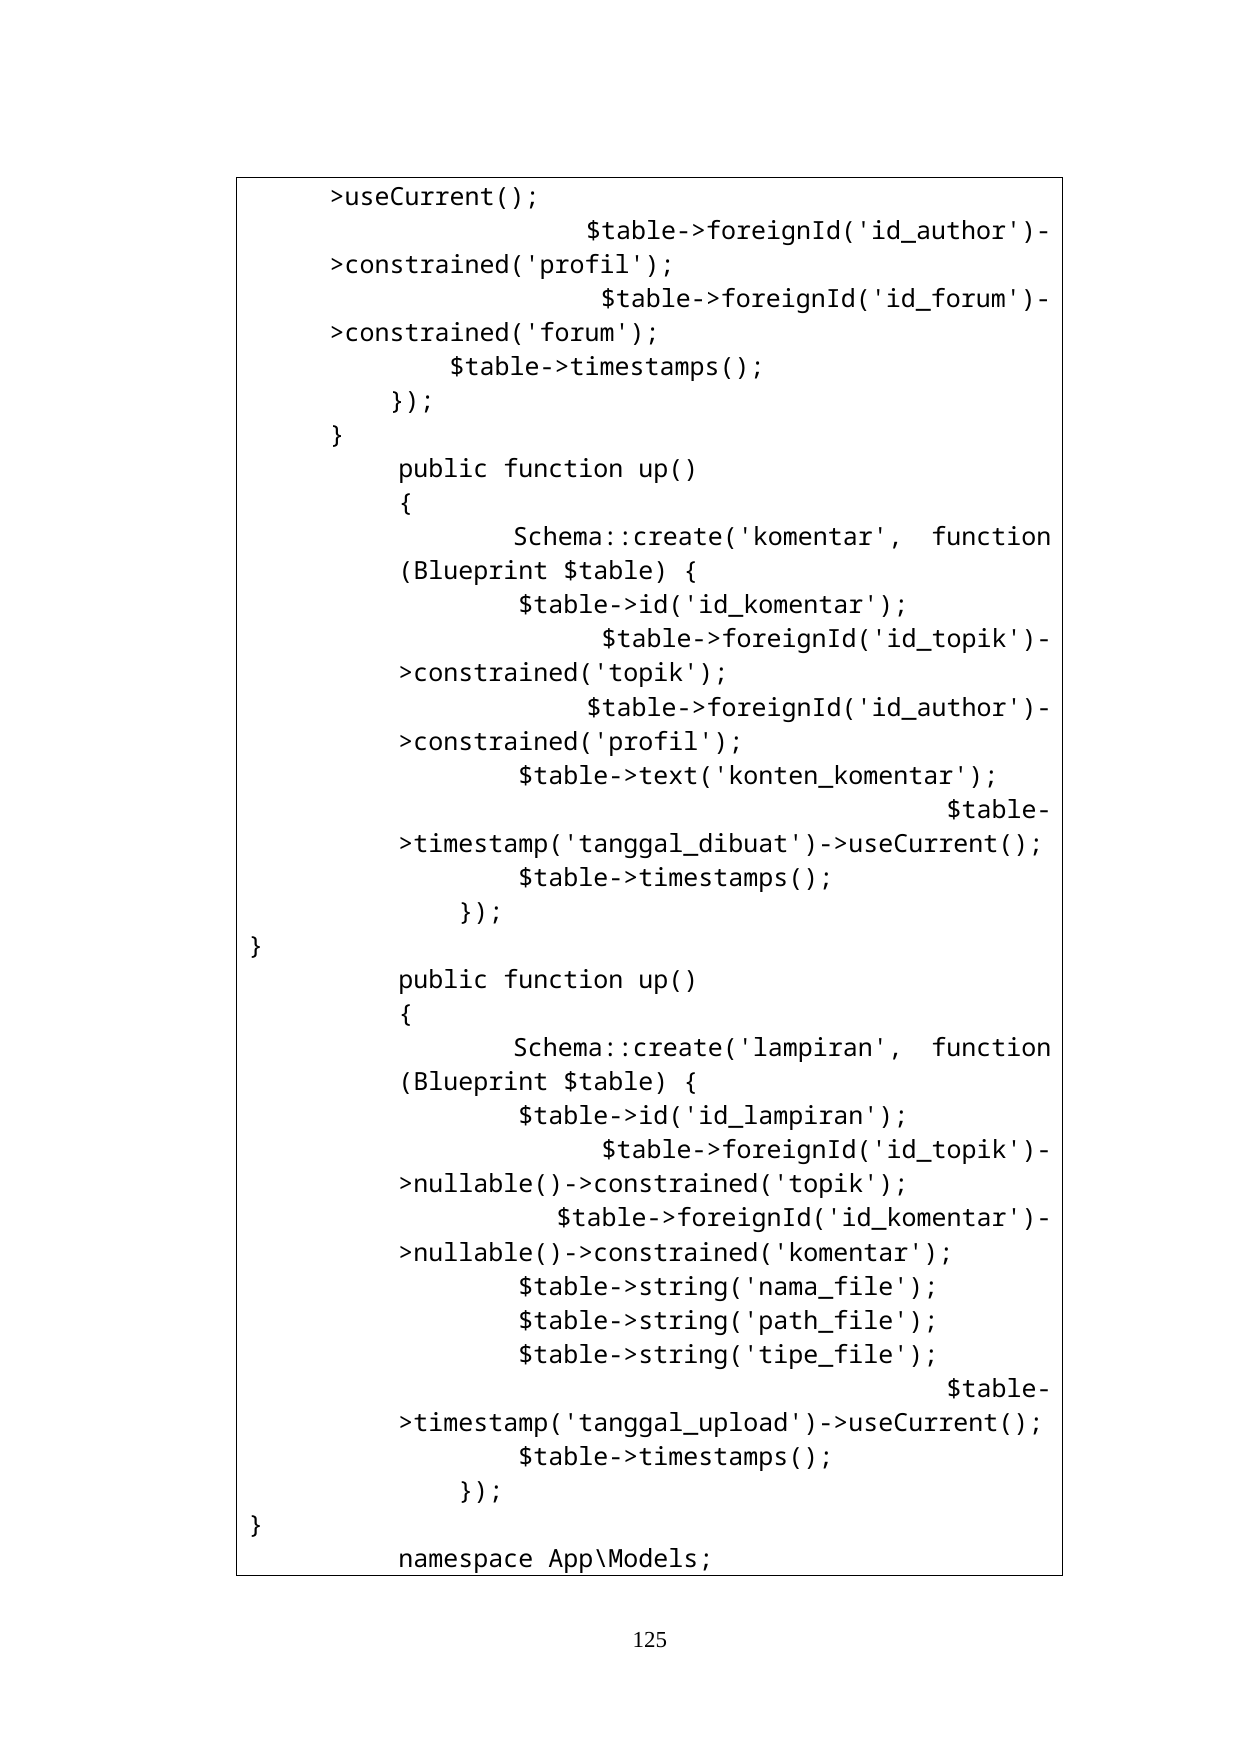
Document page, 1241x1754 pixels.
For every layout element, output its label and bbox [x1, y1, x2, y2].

table_header [237, 178, 1062, 1575]
